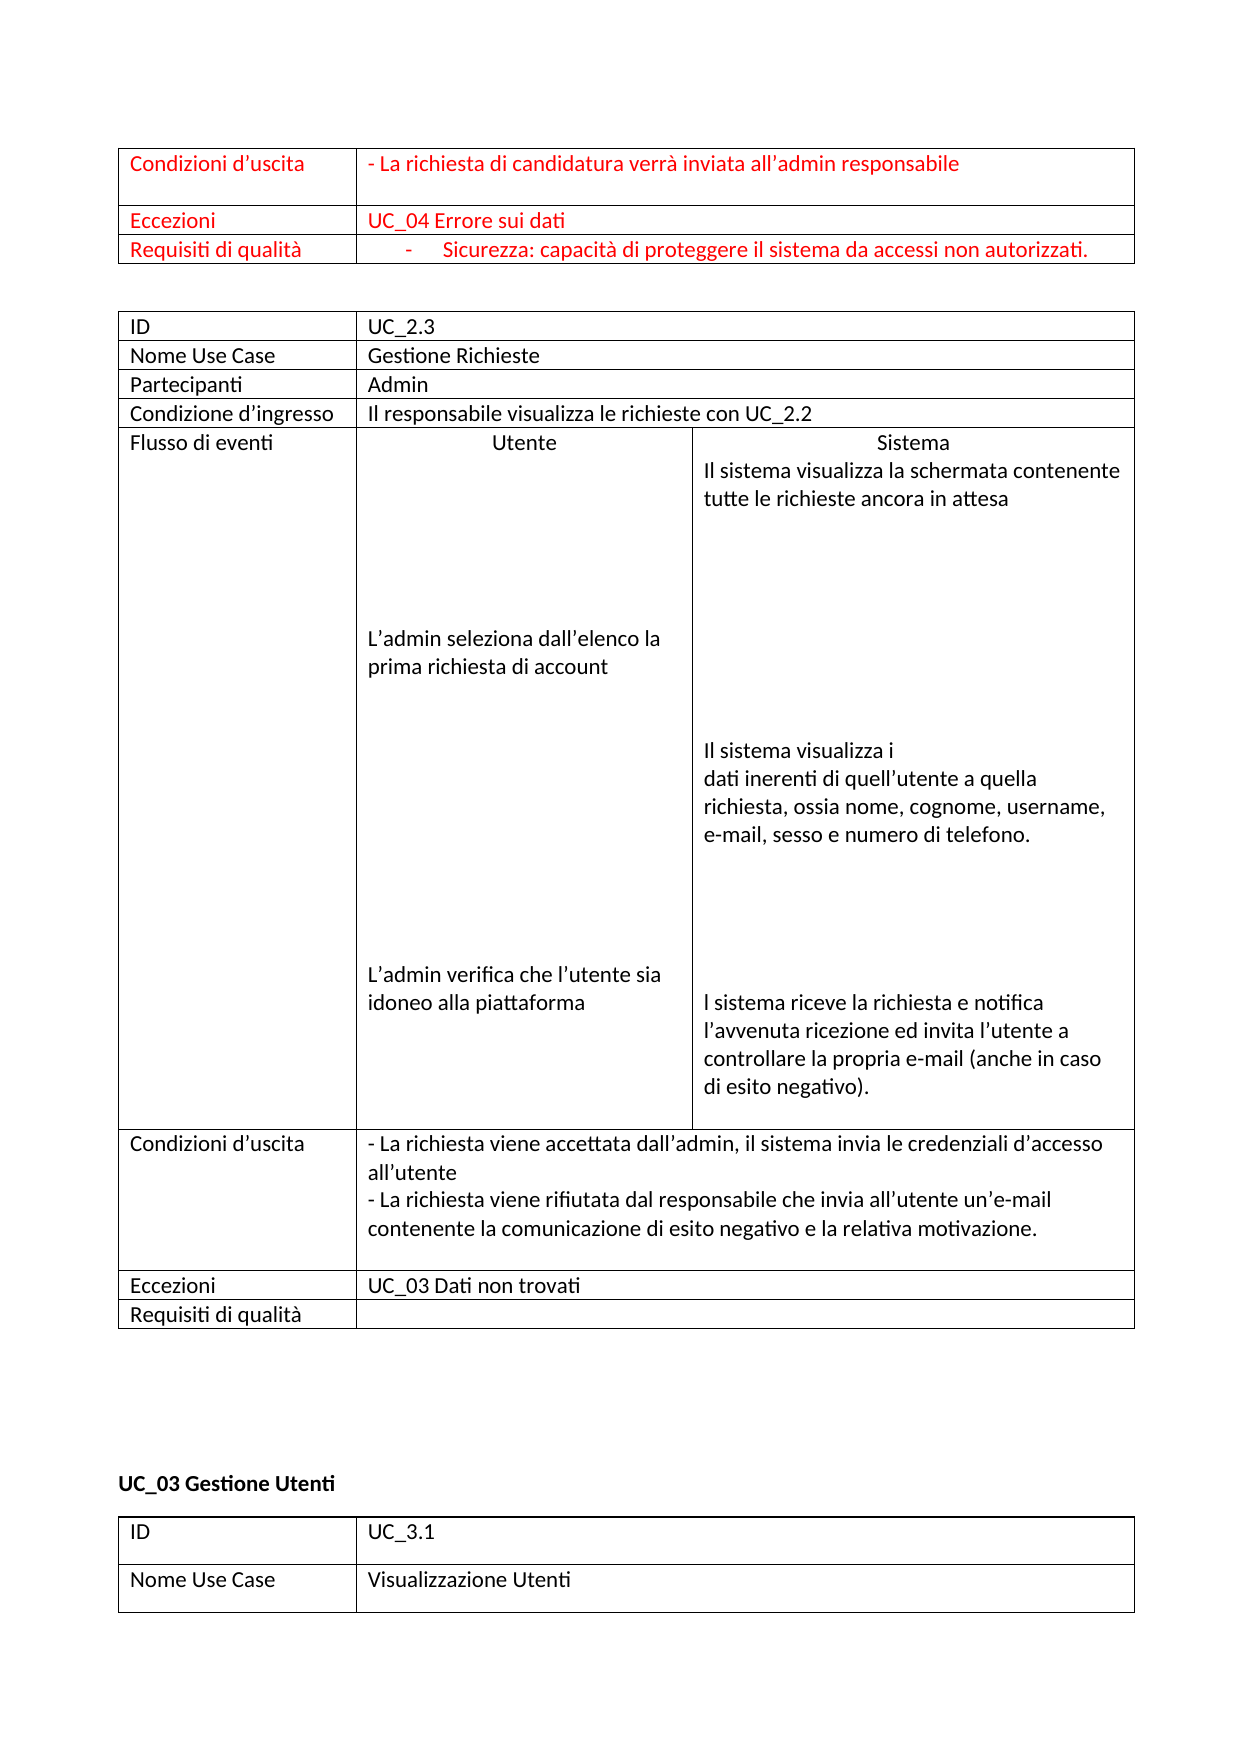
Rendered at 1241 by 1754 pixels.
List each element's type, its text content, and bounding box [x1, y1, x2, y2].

table_cell Sicurezza: capacità di proteggere il sistema da accessi non autorizzati. [357, 235, 1134, 263]
table_cell - La richiesta di candidatura verrà inviata all’admin responsabile [357, 149, 1134, 205]
table_cell Condizione d’ingresso [119, 399, 356, 427]
table_cell Flusso di eventi [119, 428, 356, 1128]
table_cell Partecipanti [119, 370, 356, 398]
text UC_03 Gestione Utenti [118, 1469, 1122, 1497]
table_header ID [119, 312, 356, 340]
table_header ID [119, 1518, 356, 1564]
table_cell Admin [357, 370, 1134, 398]
table_cell Sistema Il sistema visualizza la schermata contenente tutte le richieste ancora in attesa Il sistema visualizza i dati inerenti di quell’utente a quella richiesta, ossia nome, cognome, username, e-mail, sesso e numero di telefono. l sistema riceve la richiesta e notifica l’avvenuta ricezione ed invita l’utente a controllare la propria e-mail (anche in caso di esito negativo). [693, 428, 1134, 1128]
table_cell UC_04 Errore sui dati [357, 206, 1134, 234]
table_cell UC_03 Dati non trovati [357, 1271, 1134, 1299]
table_header UC_3.1 [357, 1518, 1134, 1564]
table_cell [357, 1300, 1134, 1328]
table_cell Utente L’admin seleziona dall’elenco la prima richiesta di account L’admin verifica che l’utente sia idoneo alla piattaforma [357, 428, 692, 1128]
table_cell Visualizzazione Utenti [357, 1565, 1134, 1612]
table_cell Nome Use Case [119, 341, 356, 369]
table_cell - La richiesta viene accettata dall’admin, il sistema invia le credenziali d’accesso all’utente - La richiesta viene rifiutata dal responsabile che invia all’utente un’e-mail contenente la comunicazione di esito negativo e la relativa motivazione. [357, 1130, 1134, 1270]
table_cell Requisiti di qualità [119, 1300, 356, 1328]
table_cell Condizioni d’uscita [119, 149, 356, 205]
table_header UC_2.3 [357, 312, 1134, 340]
table_cell Nome Use Case [119, 1565, 356, 1612]
table_cell Eccezioni [119, 206, 356, 234]
table_cell Condizioni d’uscita [119, 1130, 356, 1270]
table_cell Eccezioni [119, 1271, 356, 1299]
table_cell Requisiti di qualità [119, 235, 356, 263]
table_cell Gestione Richieste [357, 341, 1134, 369]
table_cell Il responsabile visualizza le richieste con UC_2.2 [357, 399, 1134, 427]
